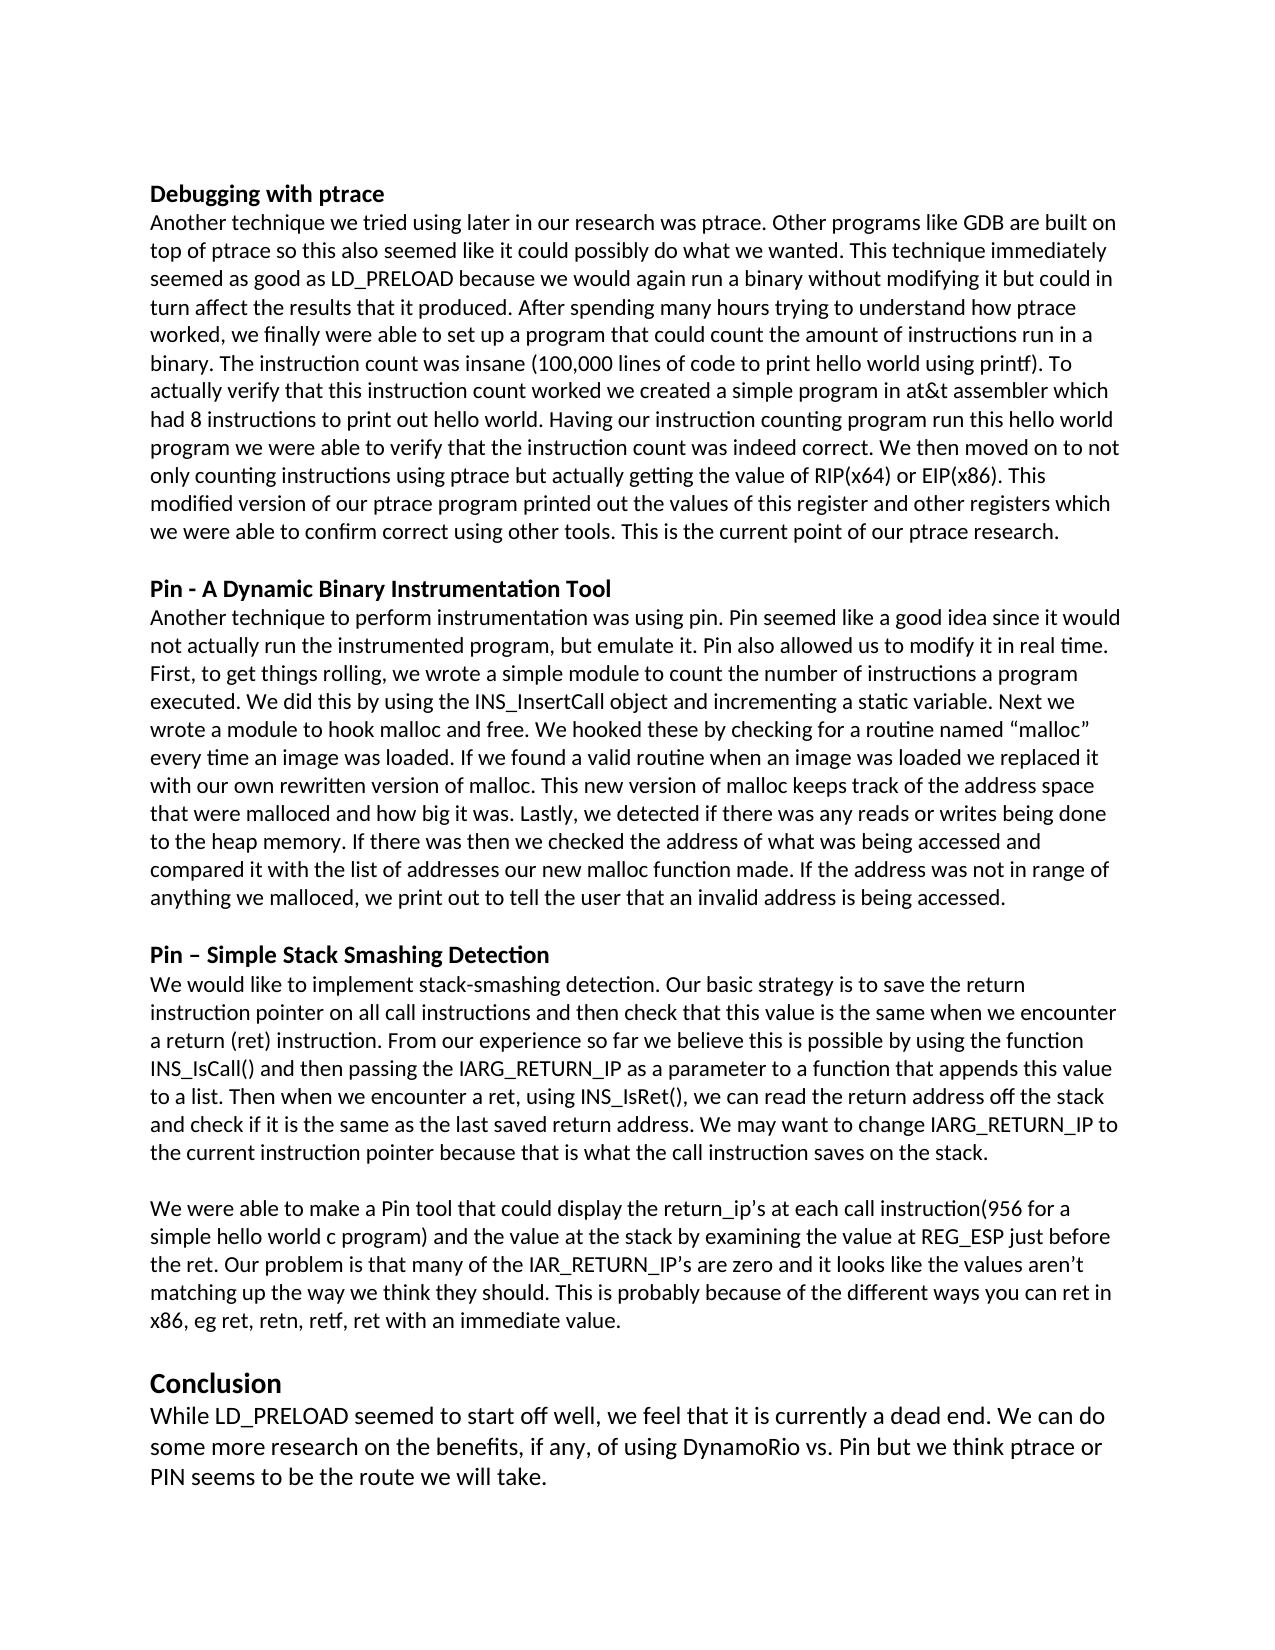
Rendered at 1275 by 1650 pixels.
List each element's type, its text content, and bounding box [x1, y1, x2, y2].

text While LD_PRELOAD seemed to start off well, we feel that it is currently a dead end. We can do some more research on the benefits, if any, of using DynamoRio vs. Pin but we think ptrace or PIN seems to be the route we will take. [150, 1401, 1125, 1492]
text Conclusion [150, 1365, 1125, 1401]
text Another technique to perform instrumentation was using pin. Pin seemed like a good idea since it would not actually run the instrumented program, but emulate it. Pin also allowed us to modify it in real time. First, to get things rolling, we wrote a simple module to count the number of instructions a program executed. We did this by using the INS_InsertCall object and incrementing a static variable. Next we wrote a module to hook malloc and free. We hooked these by checking for a routine named “malloc” every time an image was loaded. If we found a valid routine when an image was loaded we replaced it with our own rewritten version of malloc. This new version of malloc keeps track of the address space that were malloced and how big it was. Lastly, we detected if there was any reads or writes being done to the heap memory. If there was then we checked the address of what was being accessed and compared it with the list of addresses our new malloc function made. If the address was not in range of anything we malloced, we print out to tell the user that an invalid address is being accessed. [150, 603, 1125, 912]
text Another technique we tried using later in our research was ptrace. Other programs like GDB are built on top of ptrace so this also seemed like it could possibly do what we wanted. This technique immediately seemed as good as LD_PRELOAD because we would again run a binary without modifying it but could in turn affect the results that it produced. After spending many hours trying to understand how ptrace worked, we finally were able to set up a program that could count the amount of instructions run in a binary. The instruction count was insane (100,000 lines of code to print hello world using printf). To actually verify that this instruction count worked we created a simple program in at&t assembler which had 8 instructions to print out hello world. Having our instruction counting program run this hello world program we were able to verify that the instruction count was indeed correct. We then moved on to not only counting instructions using ptrace but actually getting the value of RIP(x64) or EIP(x86). This modified version of our ptrace program printed out the values of this register and other registers which we were able to confirm correct using other tools. This is the current point of our ptrace research. [150, 208, 1125, 545]
text Pin – Simple Stack Smashing Detection [150, 939, 1125, 970]
text Debugging with ptrace [150, 178, 1125, 208]
text We would like to implement stack-smashing detection. Our basic strategy is to save the return instruction pointer on all call instructions and then check that this value is the same when we encounter a return (ret) instruction. From our experience so far we believe this is possible by using the function INS_IsCall() and then passing the IARG_RETURN_IP as a parameter to a function that appends this value to a list. Then when we encounter a ret, using INS_IsRet(), we can read the return address off the stack and check if it is the same as the last saved return address. We may want to change IARG_RETURN_IP to the current instruction pointer because that is what the call instruction saves on the stack. [150, 970, 1125, 1166]
text Pin - A Dynamic Binary Instrumentation Tool [150, 573, 1125, 603]
text We were able to make a Pin tool that could display the return_ip’s at each call instruction(956 for a simple hello world c program) and the value at the stack by examining the value at REG_ESP just before the ret. Our problem is that many of the IAR_RETURN_IP’s are zero and it looks like the values aren’t matching up the way we think they should. This is probably because of the different ways you can ret in x86, eg ret, retn, retf, ret with an immediate value. [150, 1194, 1125, 1334]
